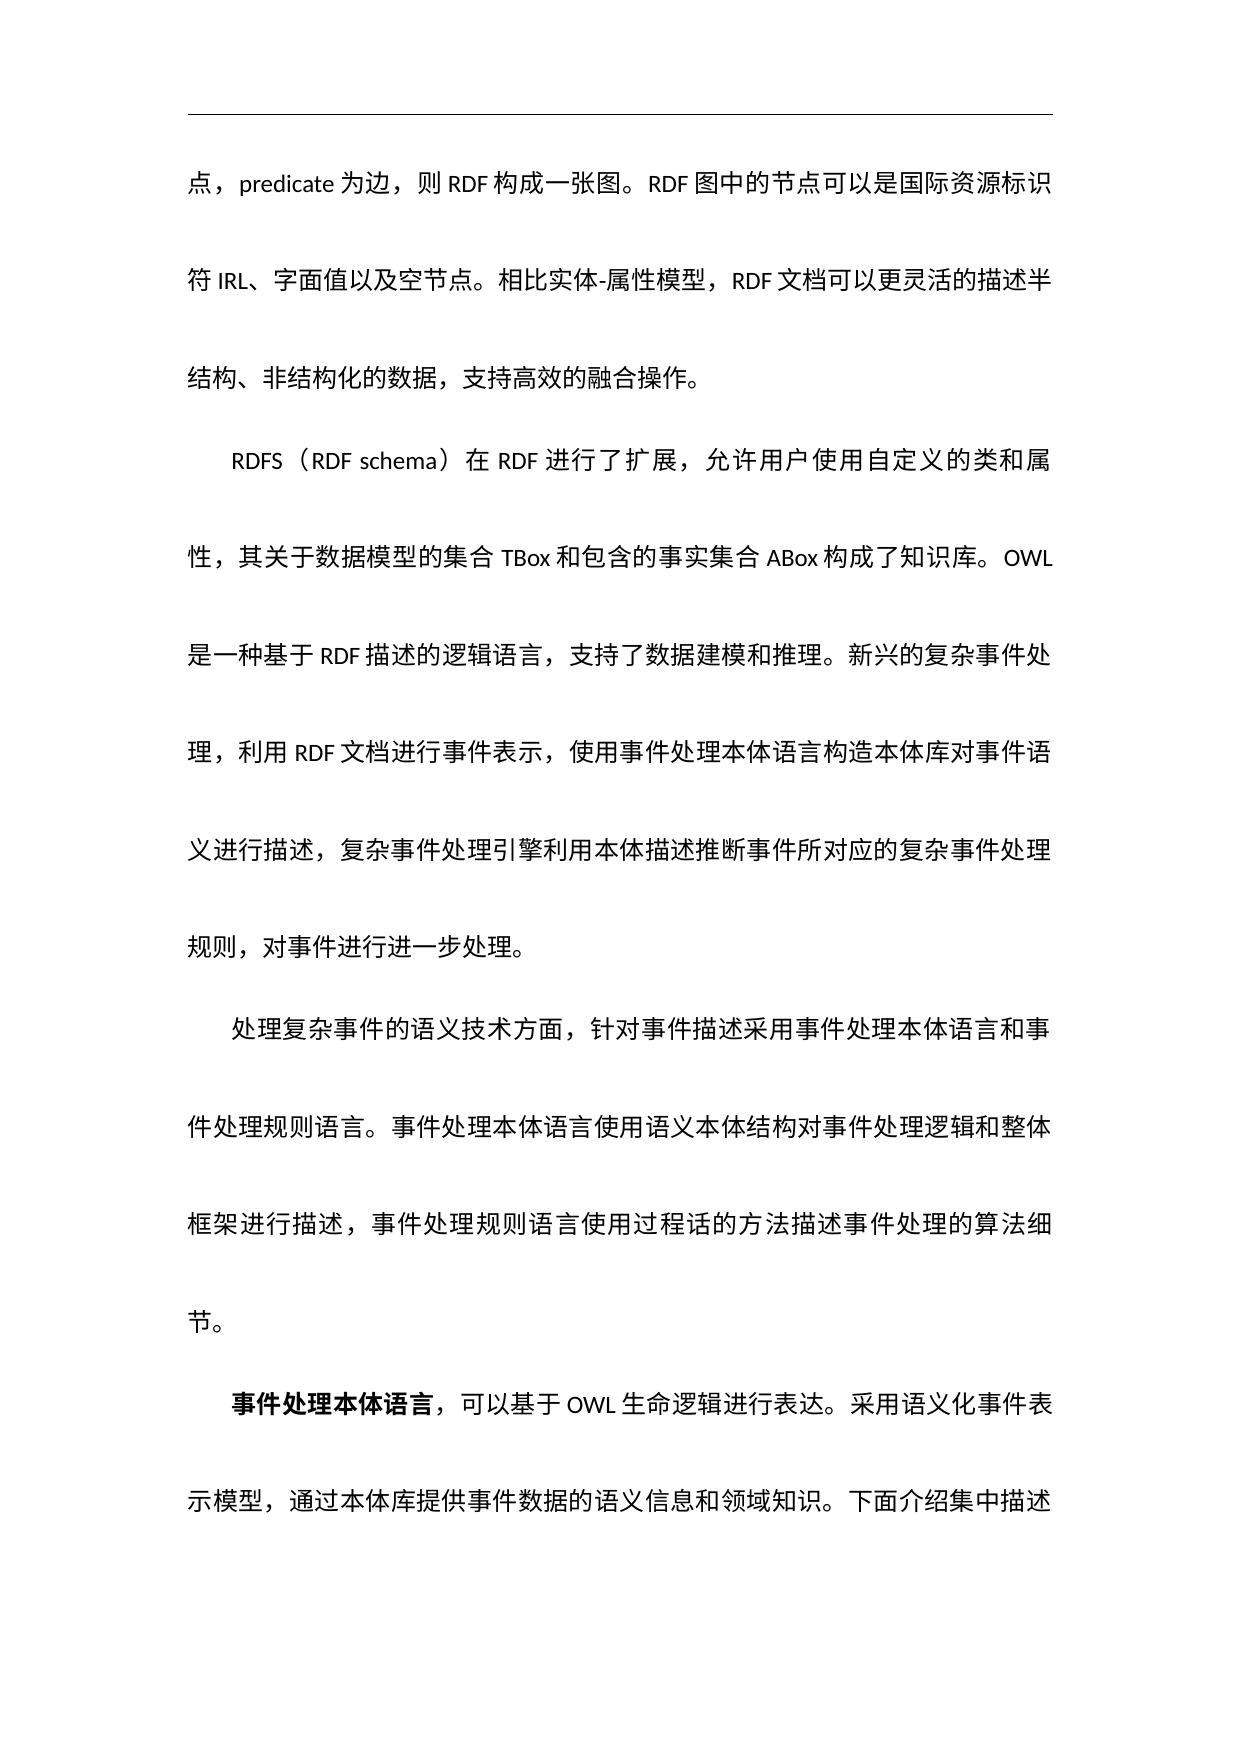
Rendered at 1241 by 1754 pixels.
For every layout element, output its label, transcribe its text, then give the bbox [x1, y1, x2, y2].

text 处理复杂事件的语义技术方面，针对事件描述采用事件处理本体语言和事件处理规则语言。事件处理本体语言使用语义本体结构对事件处理逻辑和整体框架进行描述，事件处理规则语言使用过程话的方法描述事件处理的算法细节。 [187, 996, 1053, 1354]
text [187, 1371, 1053, 1533]
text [187, 150, 1053, 410]
text RDFS（RDF schema）在RDF进行了扩展，允许用户使用自定义的类和属性，其关于数据模型的集合TBox和包含的事实集合ABox构成了知识库。OWL是一种基于RDF描述的逻辑语言，支持了数据建模和推理。新兴的复杂事件处理，利用RDF文档进行事件表示，使用事件处理本体语言构造本体库对事件语义进行描述，复杂事件处理引擎利用本体描述推断事件所对应的复杂事件处理规则，对事件进行进一步处理。 [187, 427, 1053, 979]
